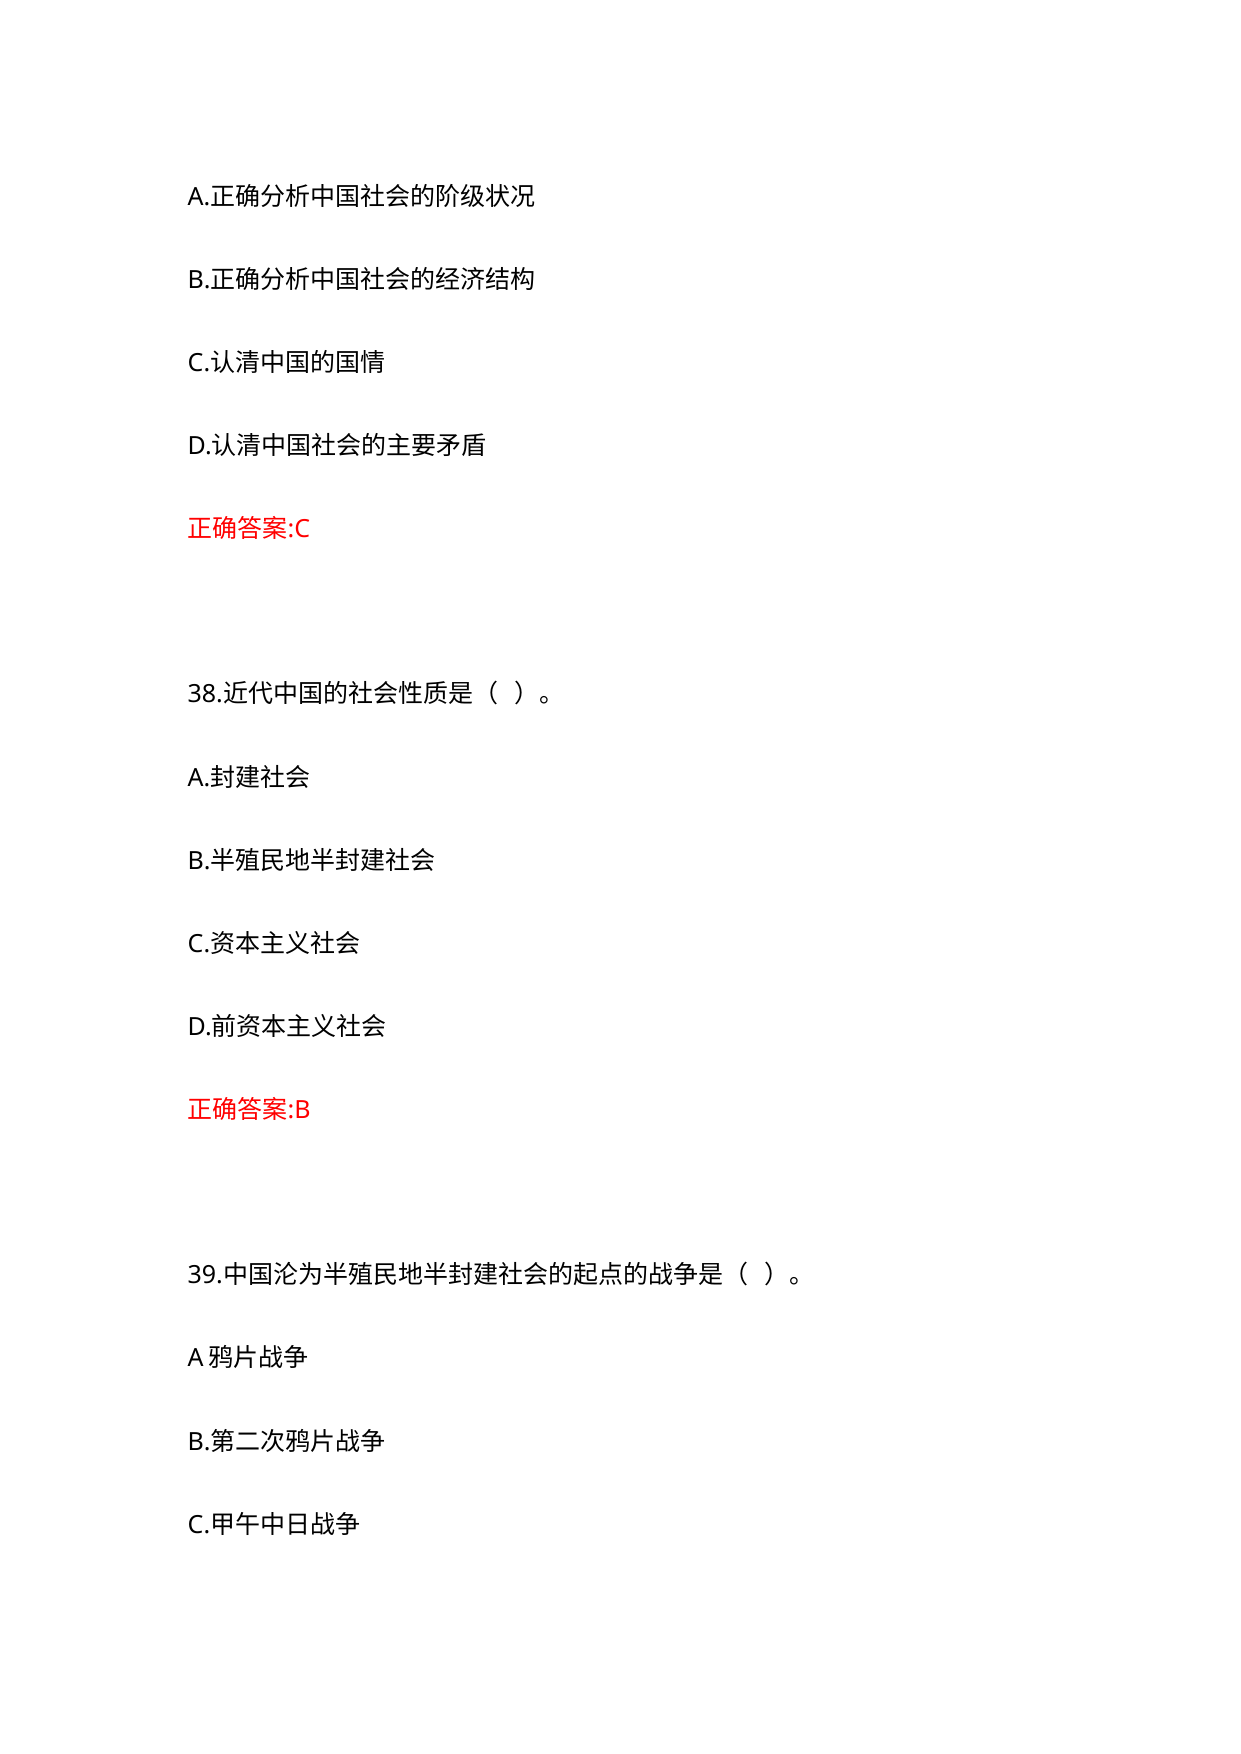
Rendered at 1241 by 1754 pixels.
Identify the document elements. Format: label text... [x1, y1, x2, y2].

text C.认清中国的国情 [187, 328, 1053, 393]
text C.甲午中日战争 [187, 1490, 1053, 1555]
text A鸦片战争 [187, 1323, 1053, 1388]
text 正确答案:C [187, 494, 1053, 559]
text C.资本主义社会 [187, 909, 1053, 974]
text D.认清中国社会的主要矛盾 [187, 411, 1053, 476]
text B.半殖民地半封建社会 [187, 826, 1053, 891]
text D.前资本主义社会 [187, 992, 1053, 1057]
text 38.近代中国的社会性质是（ ）。 [187, 659, 1053, 724]
text A.正确分析中国社会的阶级状况 [187, 162, 1053, 227]
text A.封建社会 [187, 743, 1053, 808]
text B.正确分析中国社会的经济结构 [187, 245, 1053, 310]
text 正确答案:B [187, 1075, 1053, 1140]
text 39.中国沦为半殖民地半封建社会的起点的战争是（ ）。 [187, 1240, 1053, 1305]
text B.第二次鸦片战争 [187, 1407, 1053, 1472]
